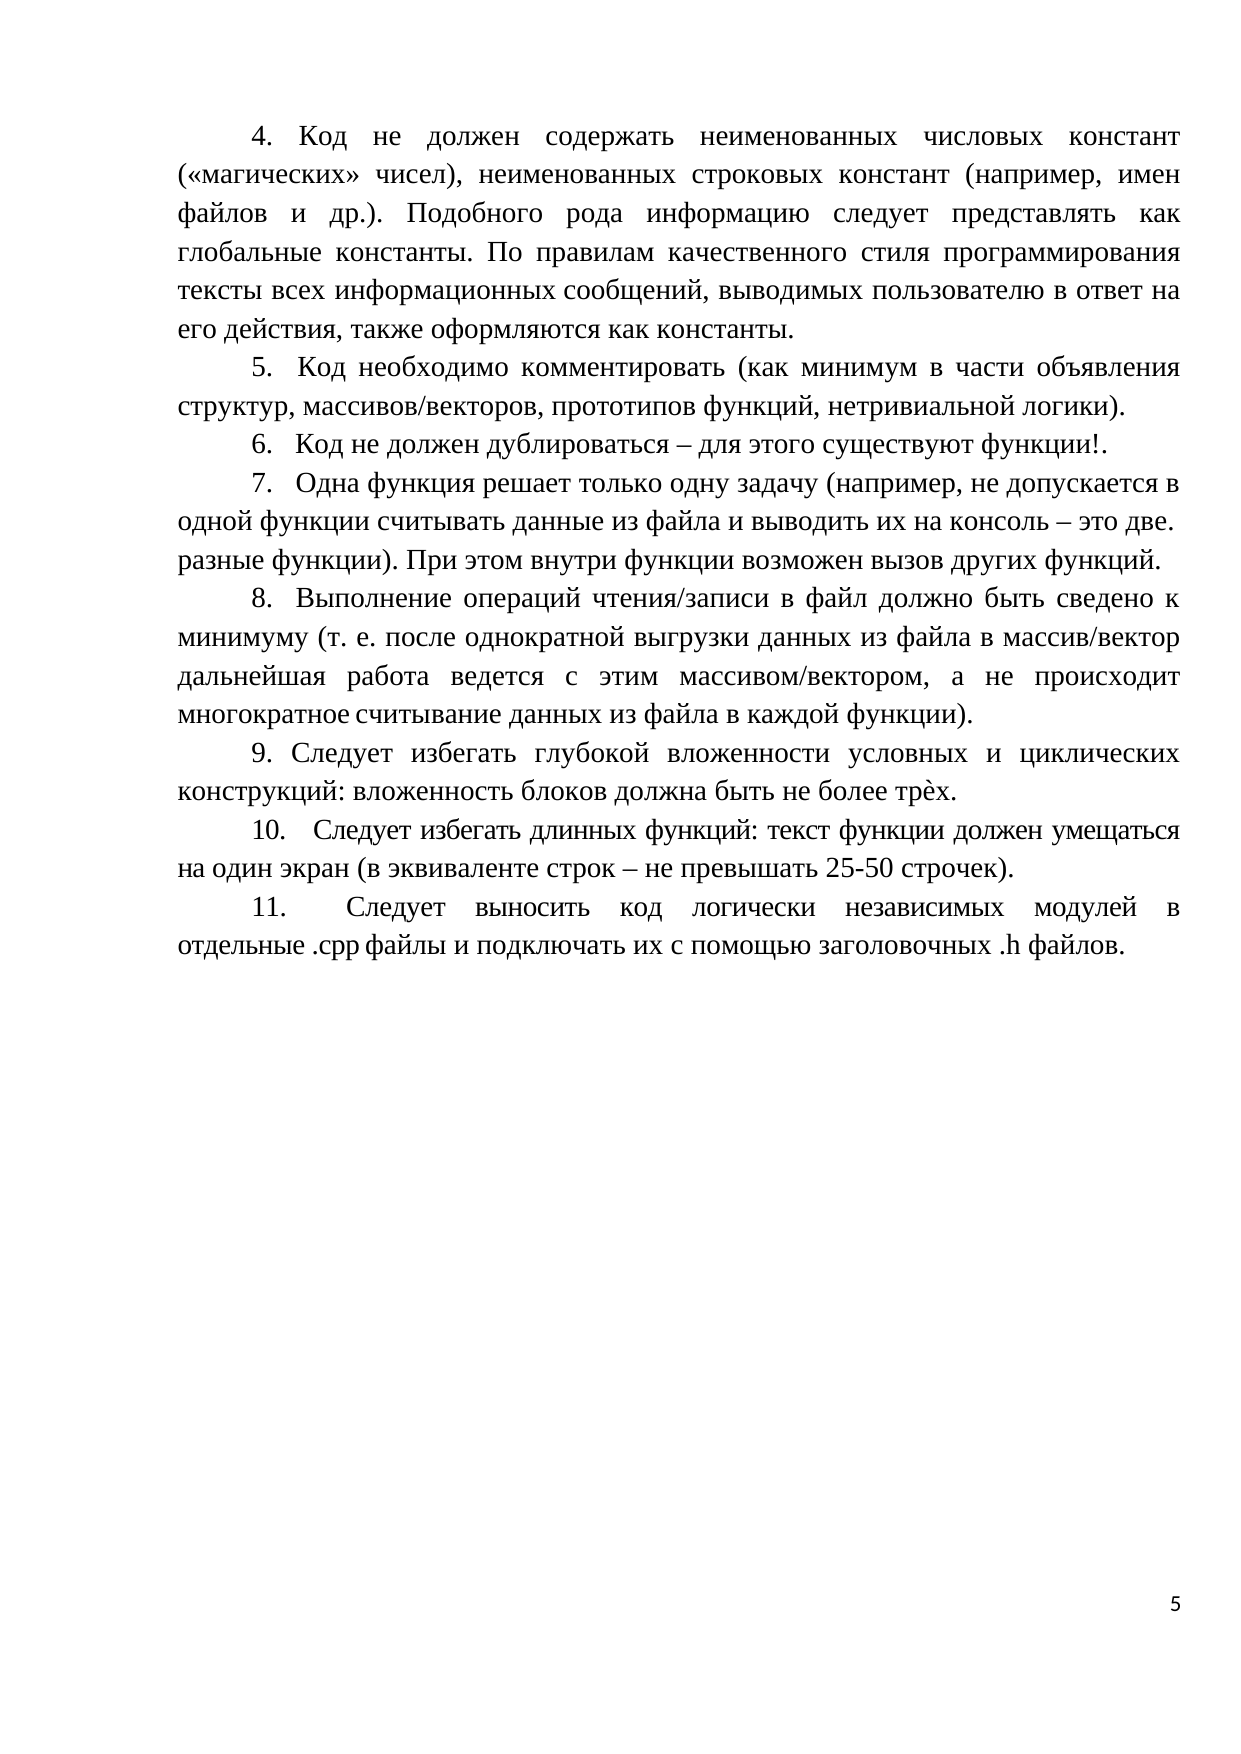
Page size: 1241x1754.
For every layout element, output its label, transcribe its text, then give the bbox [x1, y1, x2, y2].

text 5. Код необходимо комментировать (как минимум в части объявления структур, массивов/векторов, прототипов функций, нетривиальной логики). [177, 349, 1181, 421]
text 11. Следует выносить код логически независимых модулей в отдельные .cpp файлы и подключать их с помощью заголовочных .h файлов. [177, 889, 1181, 961]
text 10. Следует избегать длинных функций: текст функции должен умещаться на один экран (в эквиваленте строк – не превышать 25-50 строчек). [177, 812, 1181, 884]
text разные функции). При этом внутри функции возможен вызов других функций. [177, 542, 1181, 576]
text 7. Одна функция решает только одну задачу (например, не допускается в одной функции считывать данные из файла и выводить их на консоль – это две. [177, 465, 1181, 537]
text 9. Следует избегать глубокой вложенности условных и циклических конструкций: вложенность блоков должна быть не более трѐх. [177, 735, 1181, 807]
text 6. Код не должен дублироваться – для этого существуют функции!. [177, 426, 1181, 460]
text 4. Код не должен содержать неименованных числовых констант («магических» чисел), неименованных строковых констант (например, имен файлов и др.). Подобного рода информацию следует представлять как глобальные константы. По правилам качественного стиля программирования тексты всех информационных сообщений, выводимых пользователю в ответ на его действия, также оформляются как константы. [177, 118, 1181, 344]
text 8. Выполнение операций чтения/записи в файл должно быть сведено к минимуму (т. е. после однократной выгрузки данных из файла в массив/вектор дальнейшая работа ведется с этим массивом/вектором, а не происходит многократное считывание данных из файла в каждой функции). [177, 581, 1181, 730]
